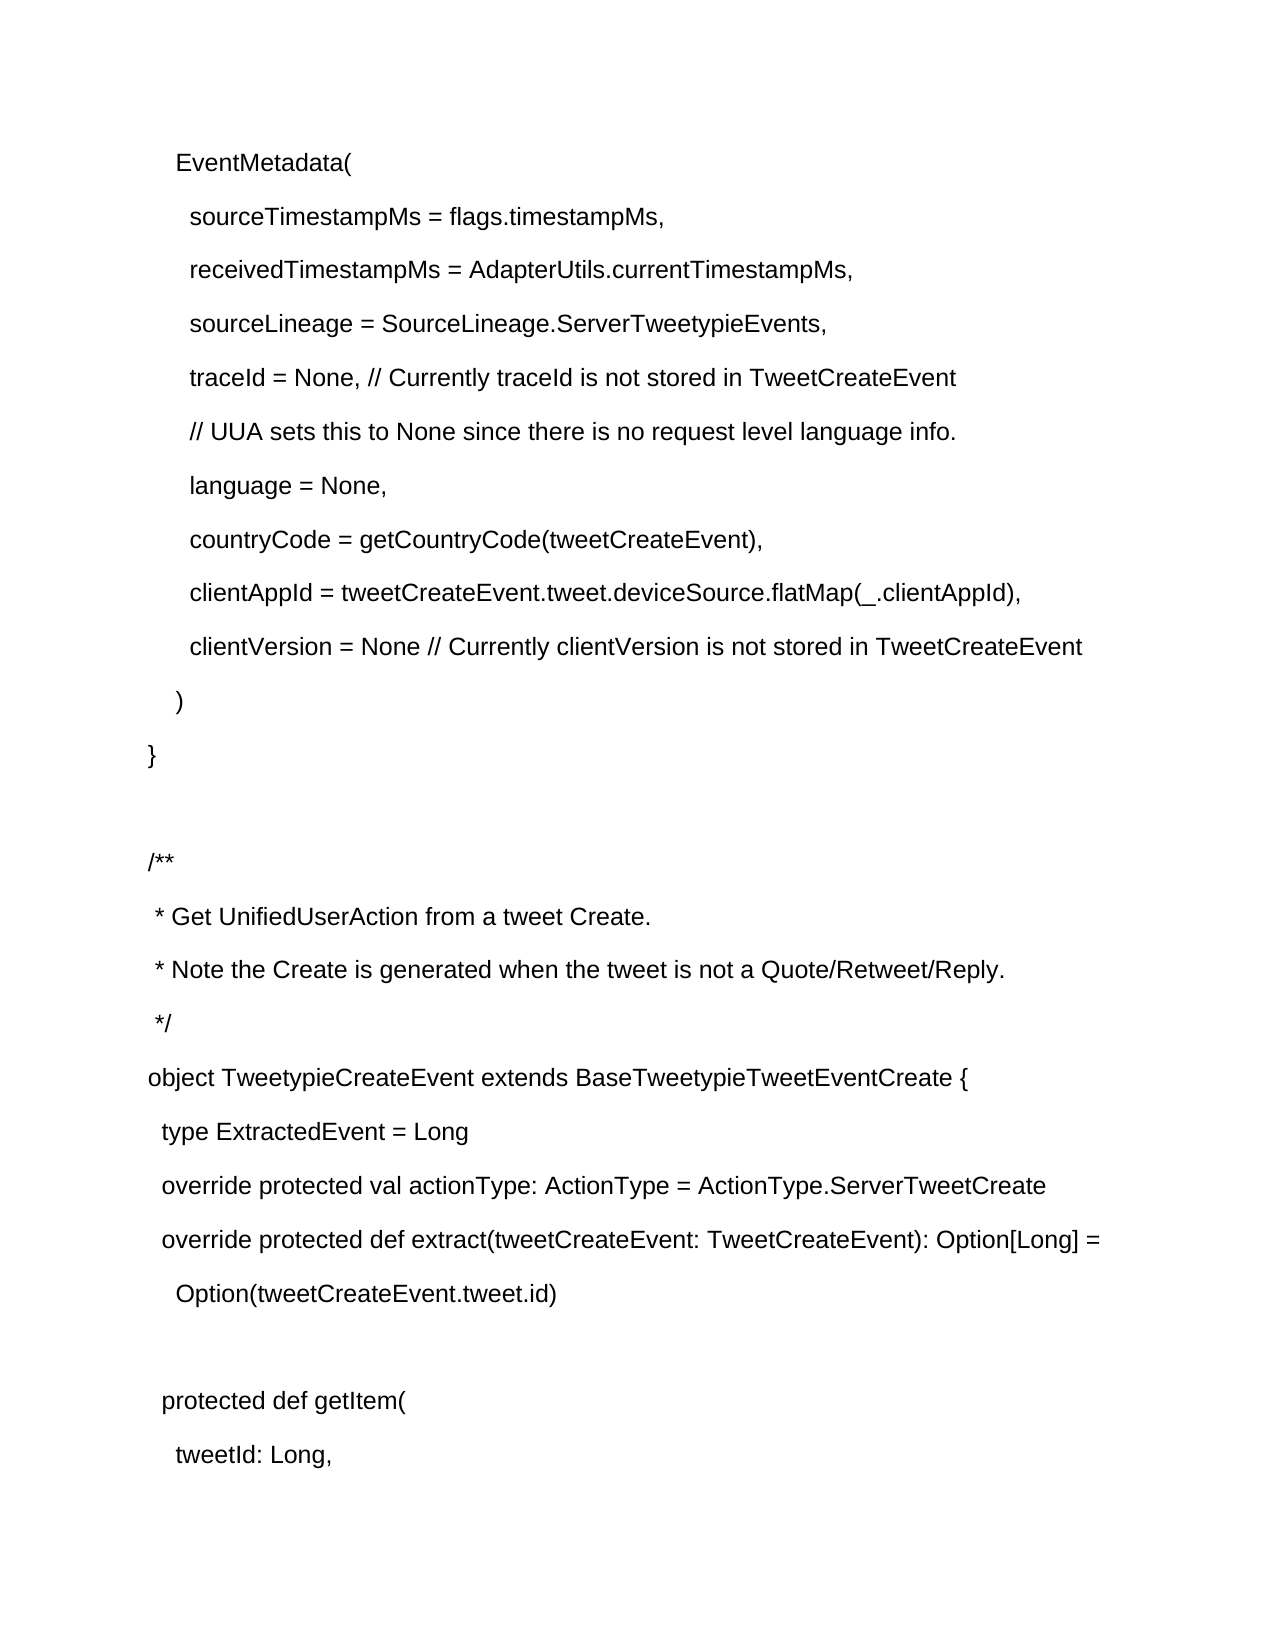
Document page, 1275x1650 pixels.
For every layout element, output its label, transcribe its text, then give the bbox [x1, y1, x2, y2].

text Option(tweetCreateEvent.tweet.id) [148, 1278, 1127, 1307]
text sourceLineage = SourceLineage.ServerTweetypieEvents, [148, 309, 1127, 338]
text sourceTimestampMs = flags.timestampMs, [148, 201, 1127, 230]
text traceId = None, // Currently traceId is not stored in TweetCreateEvent [148, 363, 1127, 392]
text // UUA sets this to None since there is no request level language info. [148, 417, 1127, 446]
text } [148, 740, 1127, 769]
text tweetId: Long, [148, 1440, 1127, 1469]
text language = None, [148, 471, 1127, 499]
text /** [148, 848, 1127, 876]
text object TweetypieCreateEvent extends BaseTweetypieTweetEventCreate { [148, 1063, 1127, 1092]
text ) [148, 686, 1127, 715]
text type ExtractedEvent = Long [148, 1117, 1127, 1146]
text */ [148, 1009, 1127, 1038]
text receivedTimestampMs = AdapterUtils.currentTimestampMs, [148, 255, 1127, 284]
text EventMetadata( [148, 148, 1127, 176]
text countryCode = getCountryCode(tweetCreateEvent), [148, 524, 1127, 553]
text clientVersion = None // Currently clientVersion is not stored in TweetCreateEvent [148, 632, 1127, 661]
text override protected val actionType: ActionType = ActionType.ServerTweetCreate [148, 1171, 1127, 1199]
text * Get UnifiedUserAction from a tweet Create. [148, 902, 1127, 930]
text * Note the Create is generated when the tweet is not a Quote/Retweet/Reply. [148, 955, 1127, 984]
text protected def getItem( [148, 1386, 1127, 1415]
text override protected def extract(tweetCreateEvent: TweetCreateEvent): Option[Long] = [148, 1225, 1127, 1253]
text clientAppId = tweetCreateEvent.tweet.deviceSource.flatMap(_.clientAppId), [148, 578, 1127, 607]
